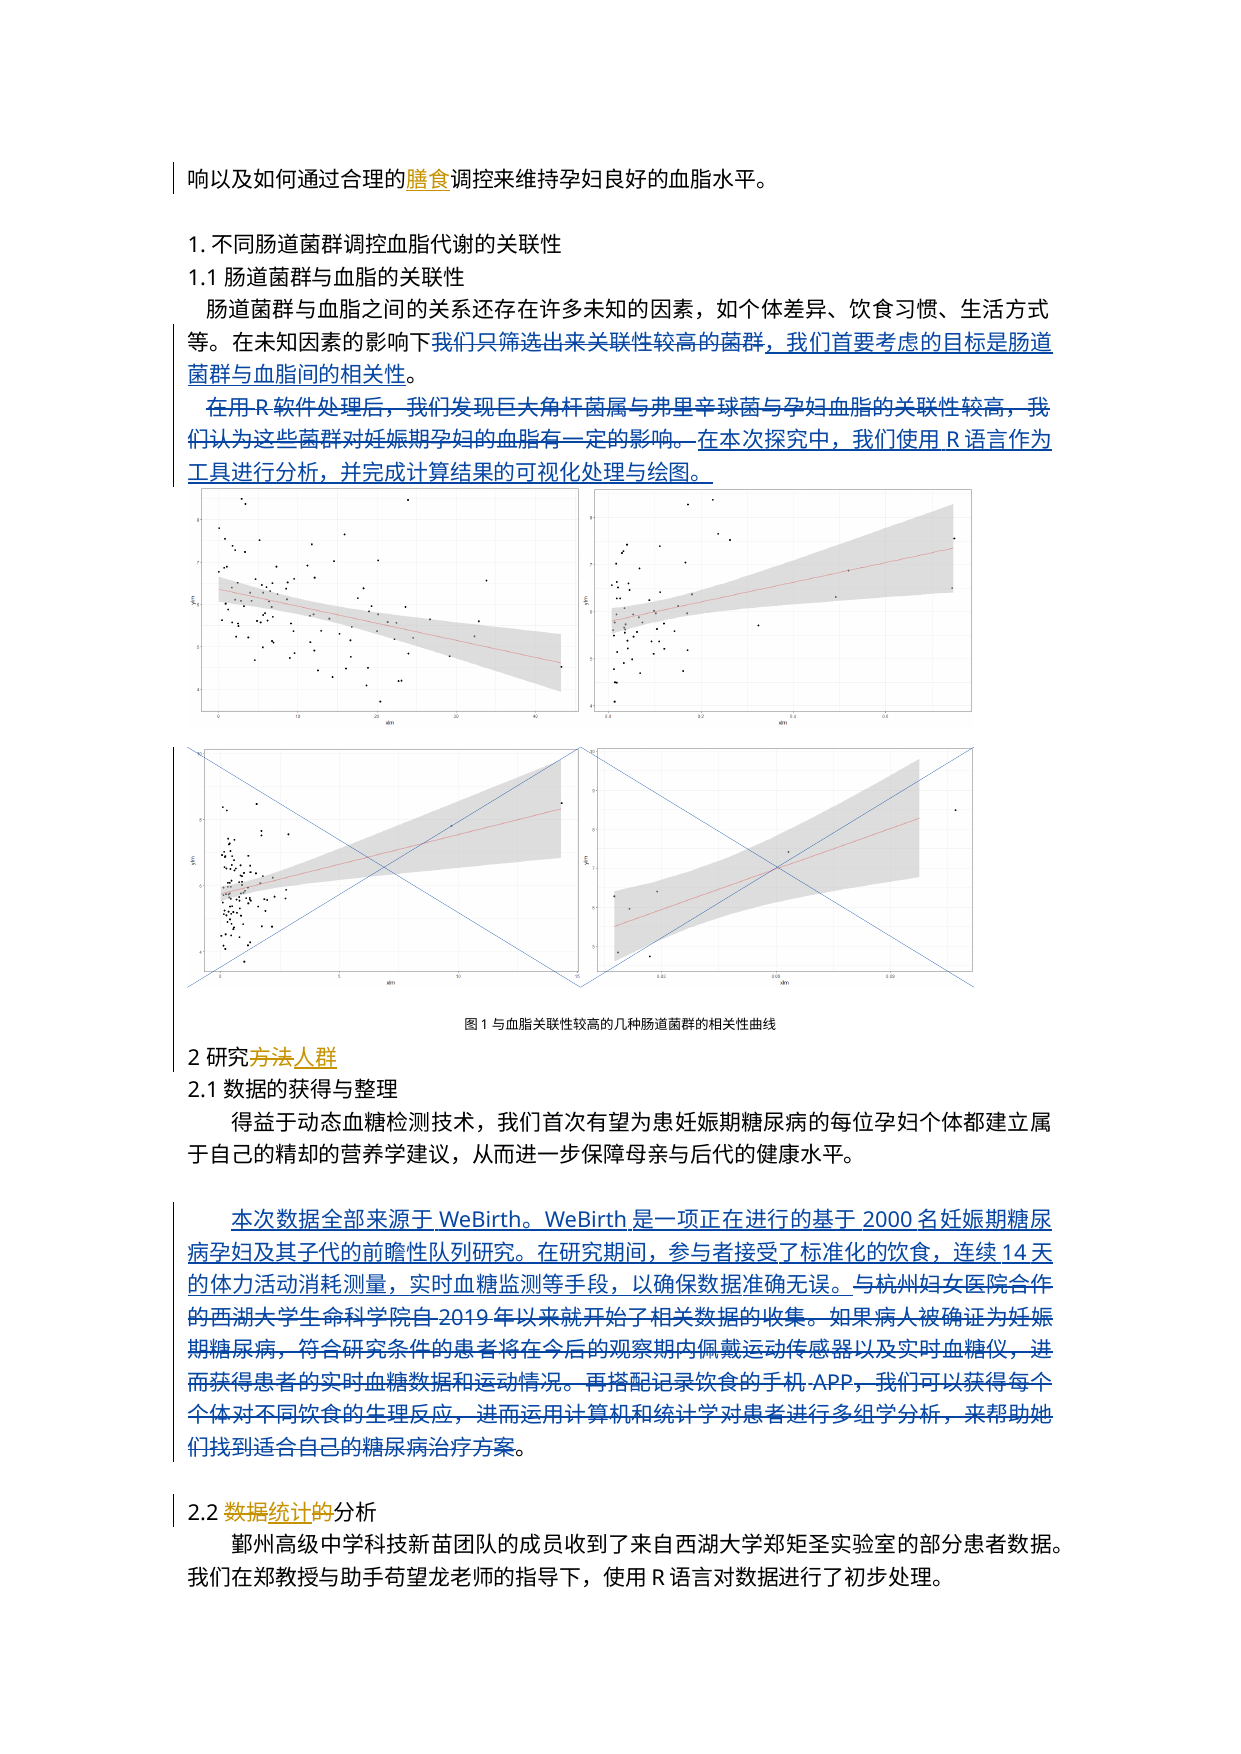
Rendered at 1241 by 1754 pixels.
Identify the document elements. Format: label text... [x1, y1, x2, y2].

picture [187, 748, 382, 986]
text 1. 不同肠道菌群调控血脂代谢的关联性 [187, 227, 1053, 259]
text 鄞州高级中学科技新苗团队的成员收到了来自西湖大学郑矩圣实验室的部分患者数据。我们在郑教授与助手苟望龙老师的指导下，使用R语言对数据进行了初步处理。 [187, 1527, 1053, 1592]
picture [582, 868, 973, 988]
text []。 [187, 1417, 1053, 1462]
text 肠道菌群与血脂之间的关系还存在许多未知的因素，如个体差异、饮食习惯、生活方式等。在未知因素的影响下。 [187, 292, 1053, 389]
picture [187, 487, 973, 728]
text 2 研究 [187, 1039, 1053, 1072]
text 2.1数据的获得与整理 [187, 1072, 1053, 1104]
picture [583, 747, 972, 866]
text 2.2 分析 [187, 1494, 1053, 1527]
picture [190, 747, 578, 866]
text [187, 162, 1053, 194]
picture [386, 748, 775, 986]
text []。 [187, 1352, 1053, 1416]
text []。 [187, 1319, 1053, 1351]
text 得益于动态血糖检测技术，我们首次有望为患妊娠期糖尿病的每位孕妇个体都建立属于自己的精却的营养学建议，从而进一步保障母亲与后代的健康水平。 [187, 1104, 1053, 1169]
picture [189, 868, 579, 988]
text 1.1 肠道菌群与血脂的关联性 [187, 259, 1053, 292]
text 图1 与血脂关联性较高的几种肠道菌群的相关性曲线 [187, 1007, 1053, 1039]
picture [779, 748, 975, 987]
text []。 [187, 1263, 1053, 1319]
text []。 [187, 1202, 1053, 1262]
